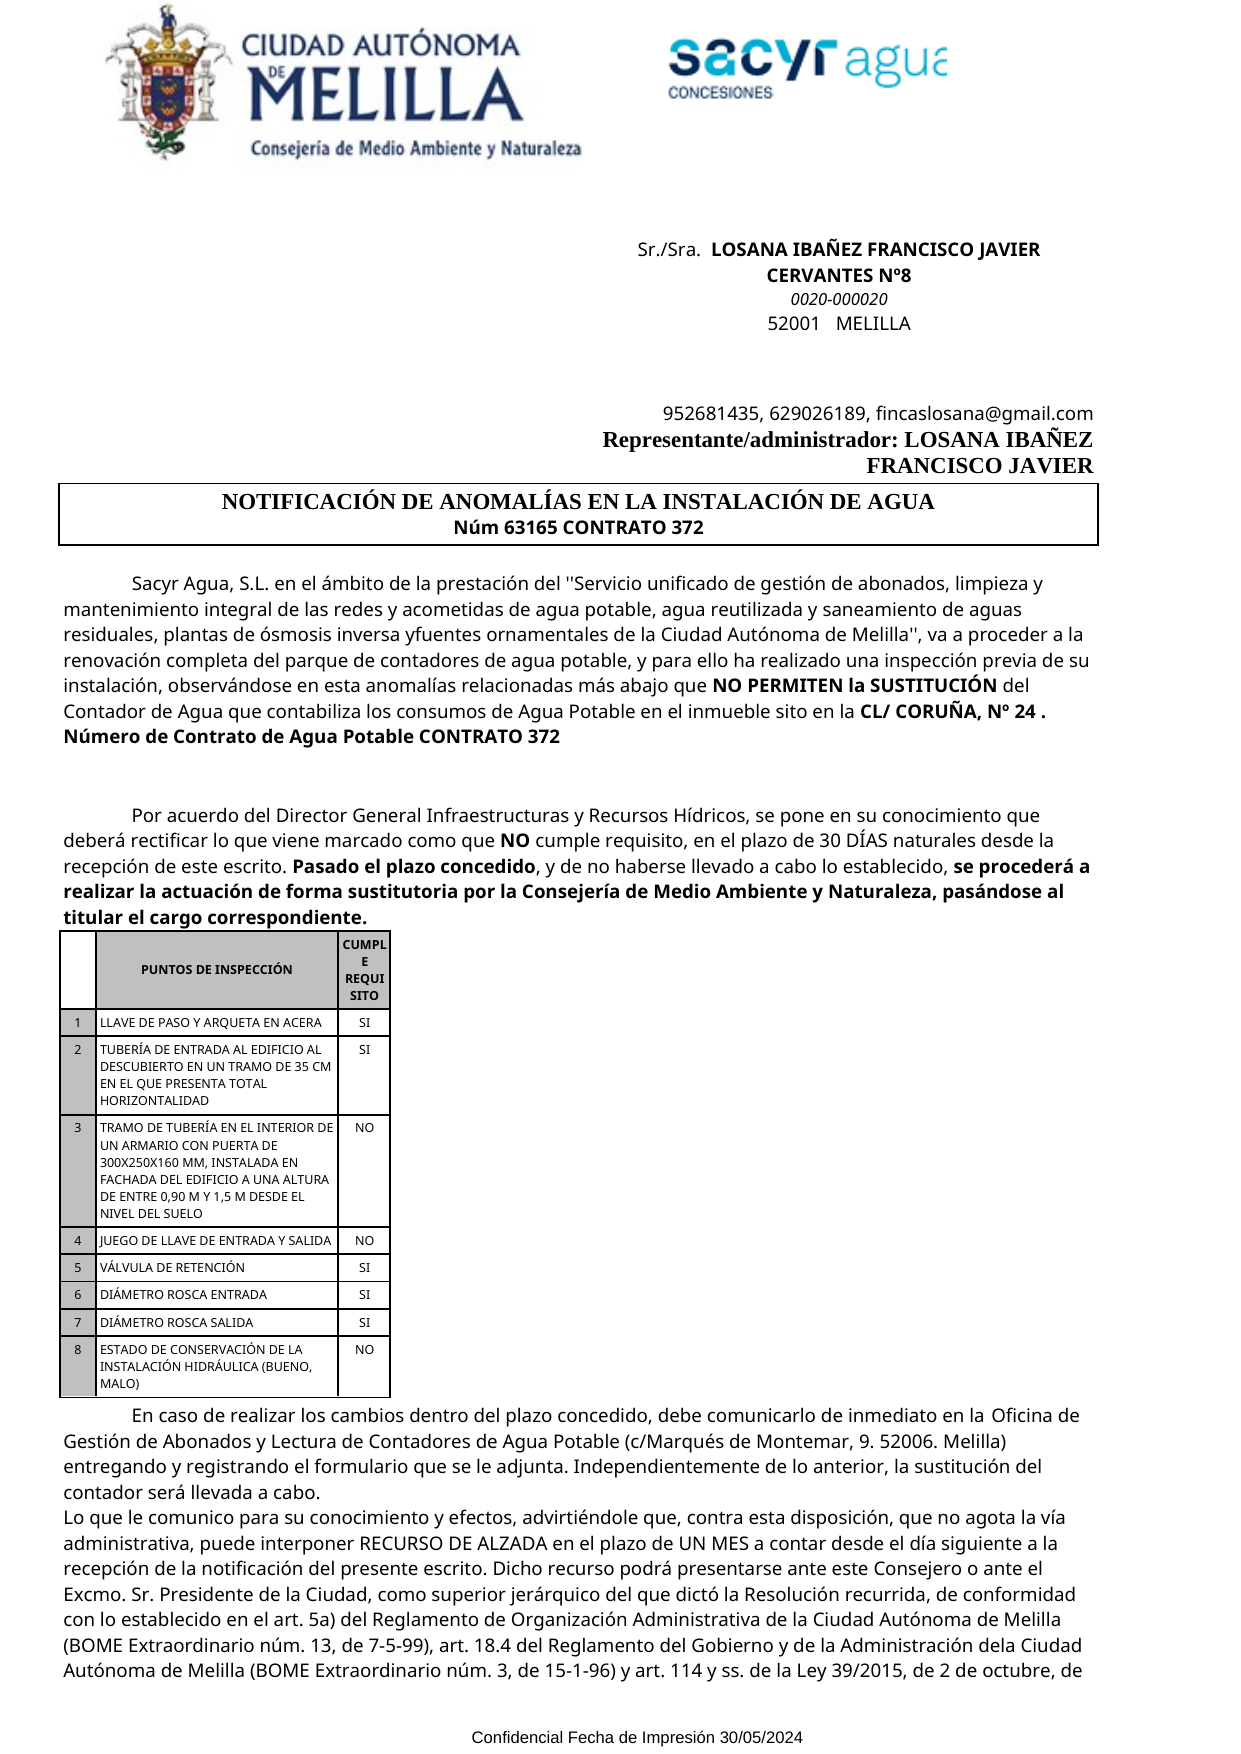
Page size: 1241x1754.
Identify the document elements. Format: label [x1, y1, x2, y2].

table_header [60, 484, 1097, 544]
table_header [59, 546, 1098, 1687]
picture [664, 33, 947, 106]
table_header [59, 208, 1098, 483]
picture [77, 0, 583, 178]
